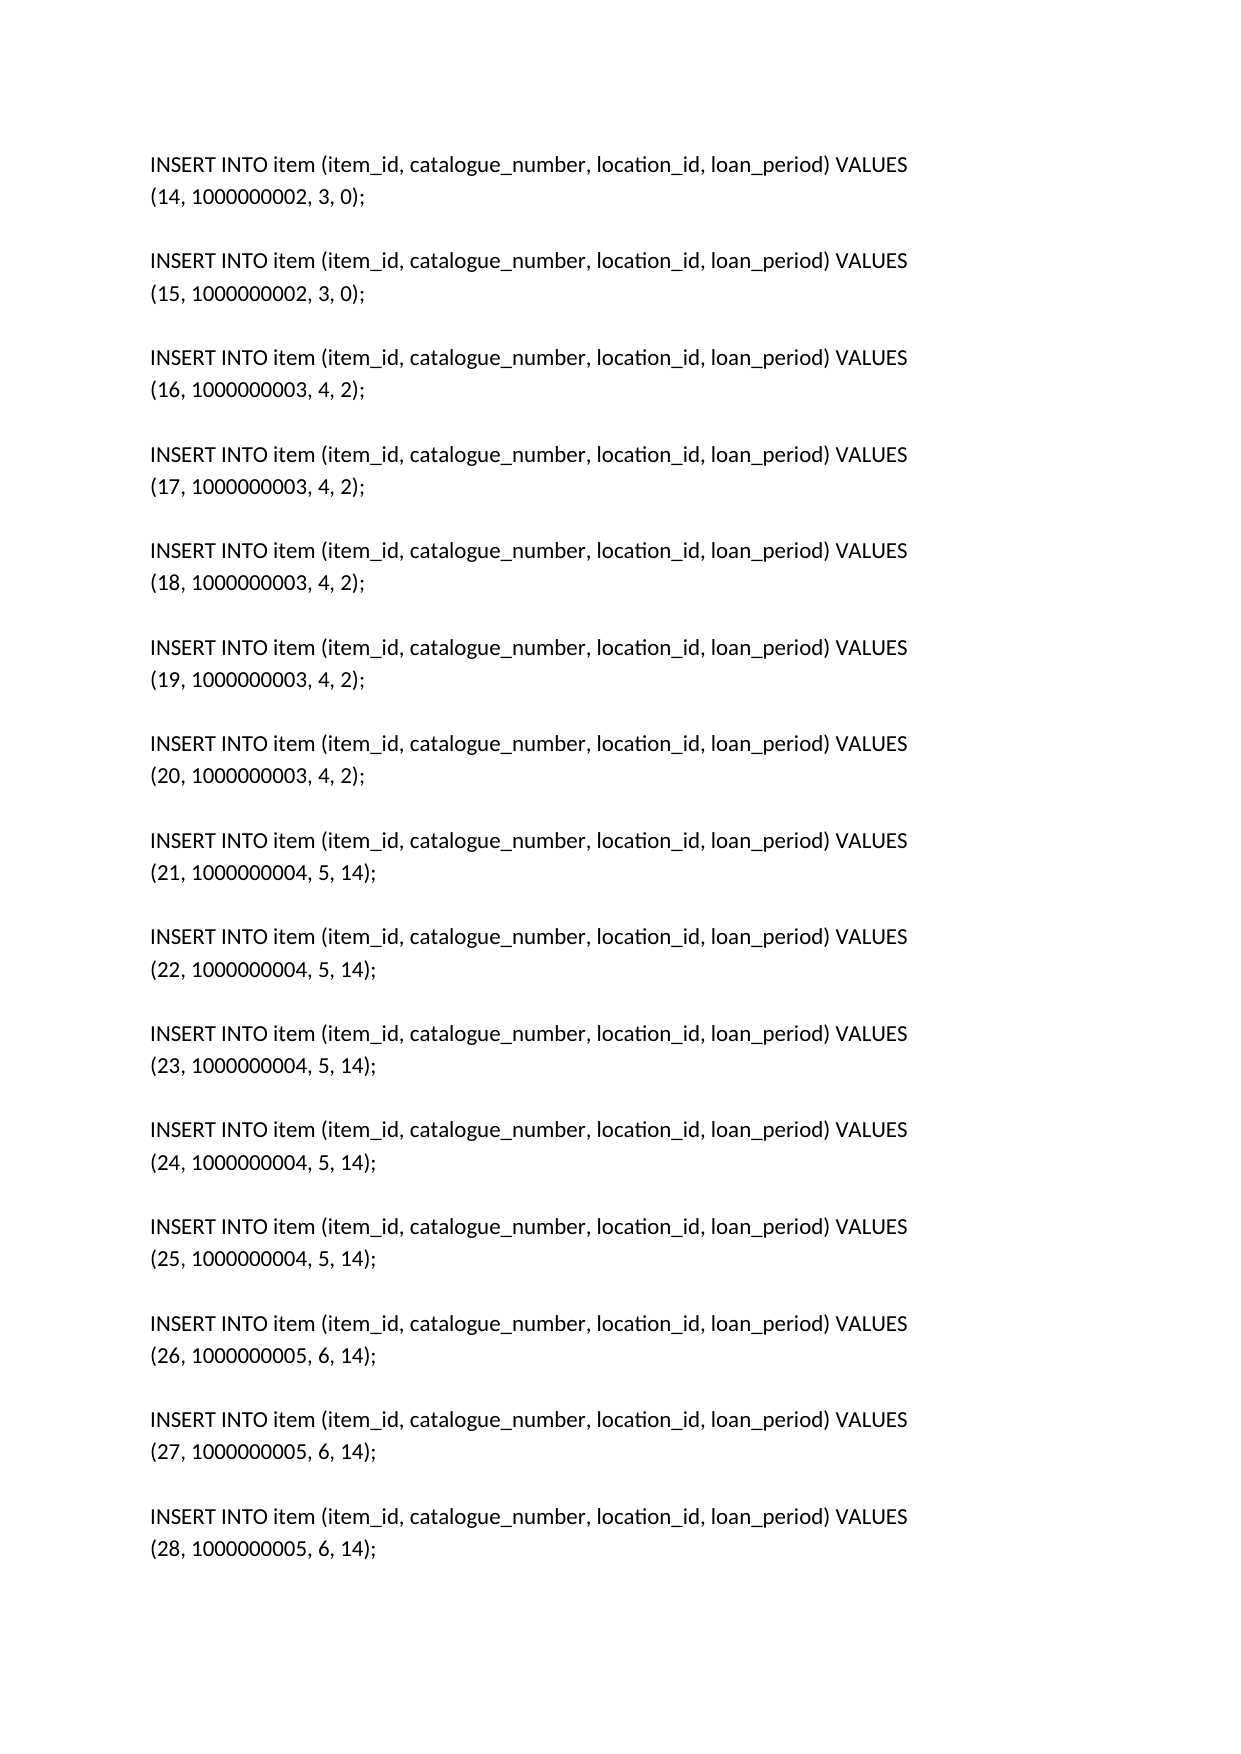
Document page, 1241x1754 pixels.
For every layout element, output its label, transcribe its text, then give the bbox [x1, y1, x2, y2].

text INSERT INTO item (item_id, catalogue_number, location_id, loan_period) VALUES [150, 440, 1090, 468]
text INSERT INTO item (item_id, catalogue_number, location_id, loan_period) VALUES [150, 536, 1090, 564]
text INSERT INTO item (item_id, catalogue_number, location_id, loan_period) VALUES [150, 1309, 1090, 1337]
text INSERT INTO item (item_id, catalogue_number, location_id, loan_period) VALUES [150, 1116, 1090, 1144]
text (15, 1000000002, 3, 0); [150, 279, 1090, 307]
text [150, 247, 1090, 274]
text INSERT INTO item (item_id, catalogue_number, location_id, loan_period) VALUES [150, 729, 1090, 757]
text (14, 1000000002, 3, 0); [150, 182, 1090, 210]
text (27, 1000000005, 6, 14); [150, 1437, 1090, 1466]
text (24, 1000000004, 5, 14); [150, 1148, 1090, 1176]
text (17, 1000000003, 4, 2); [150, 472, 1090, 500]
text (25, 1000000004, 5, 14); [150, 1244, 1090, 1272]
text (22, 1000000004, 5, 14); [150, 955, 1090, 983]
text INSERT INTO item (item_id, catalogue_number, location_id, loan_period) VALUES [150, 1019, 1090, 1047]
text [150, 1405, 1090, 1433]
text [150, 150, 1090, 178]
text (20, 1000000003, 4, 2); [150, 762, 1090, 789]
text INSERT INTO item (item_id, catalogue_number, location_id, loan_period) VALUES [150, 633, 1090, 661]
text INSERT INTO item (item_id, catalogue_number, location_id, loan_period) VALUES [150, 826, 1090, 854]
text (21, 1000000004, 5, 14); [150, 858, 1090, 886]
text (18, 1000000003, 4, 2); [150, 568, 1090, 596]
text (23, 1000000004, 5, 14); [150, 1051, 1090, 1079]
text INSERT INTO item (item_id, catalogue_number, location_id, loan_period) VALUES [150, 1212, 1090, 1240]
text (16, 1000000003, 4, 2); [150, 375, 1090, 403]
text INSERT INTO item (item_id, catalogue_number, location_id, loan_period) VALUES [150, 343, 1090, 371]
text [150, 1502, 1090, 1530]
text (28, 1000000005, 6, 14); [150, 1534, 1090, 1562]
text (26, 1000000005, 6, 14); [150, 1341, 1090, 1369]
text INSERT INTO item (item_id, catalogue_number, location_id, loan_period) VALUES [150, 922, 1090, 951]
text (19, 1000000003, 4, 2); [150, 665, 1090, 693]
